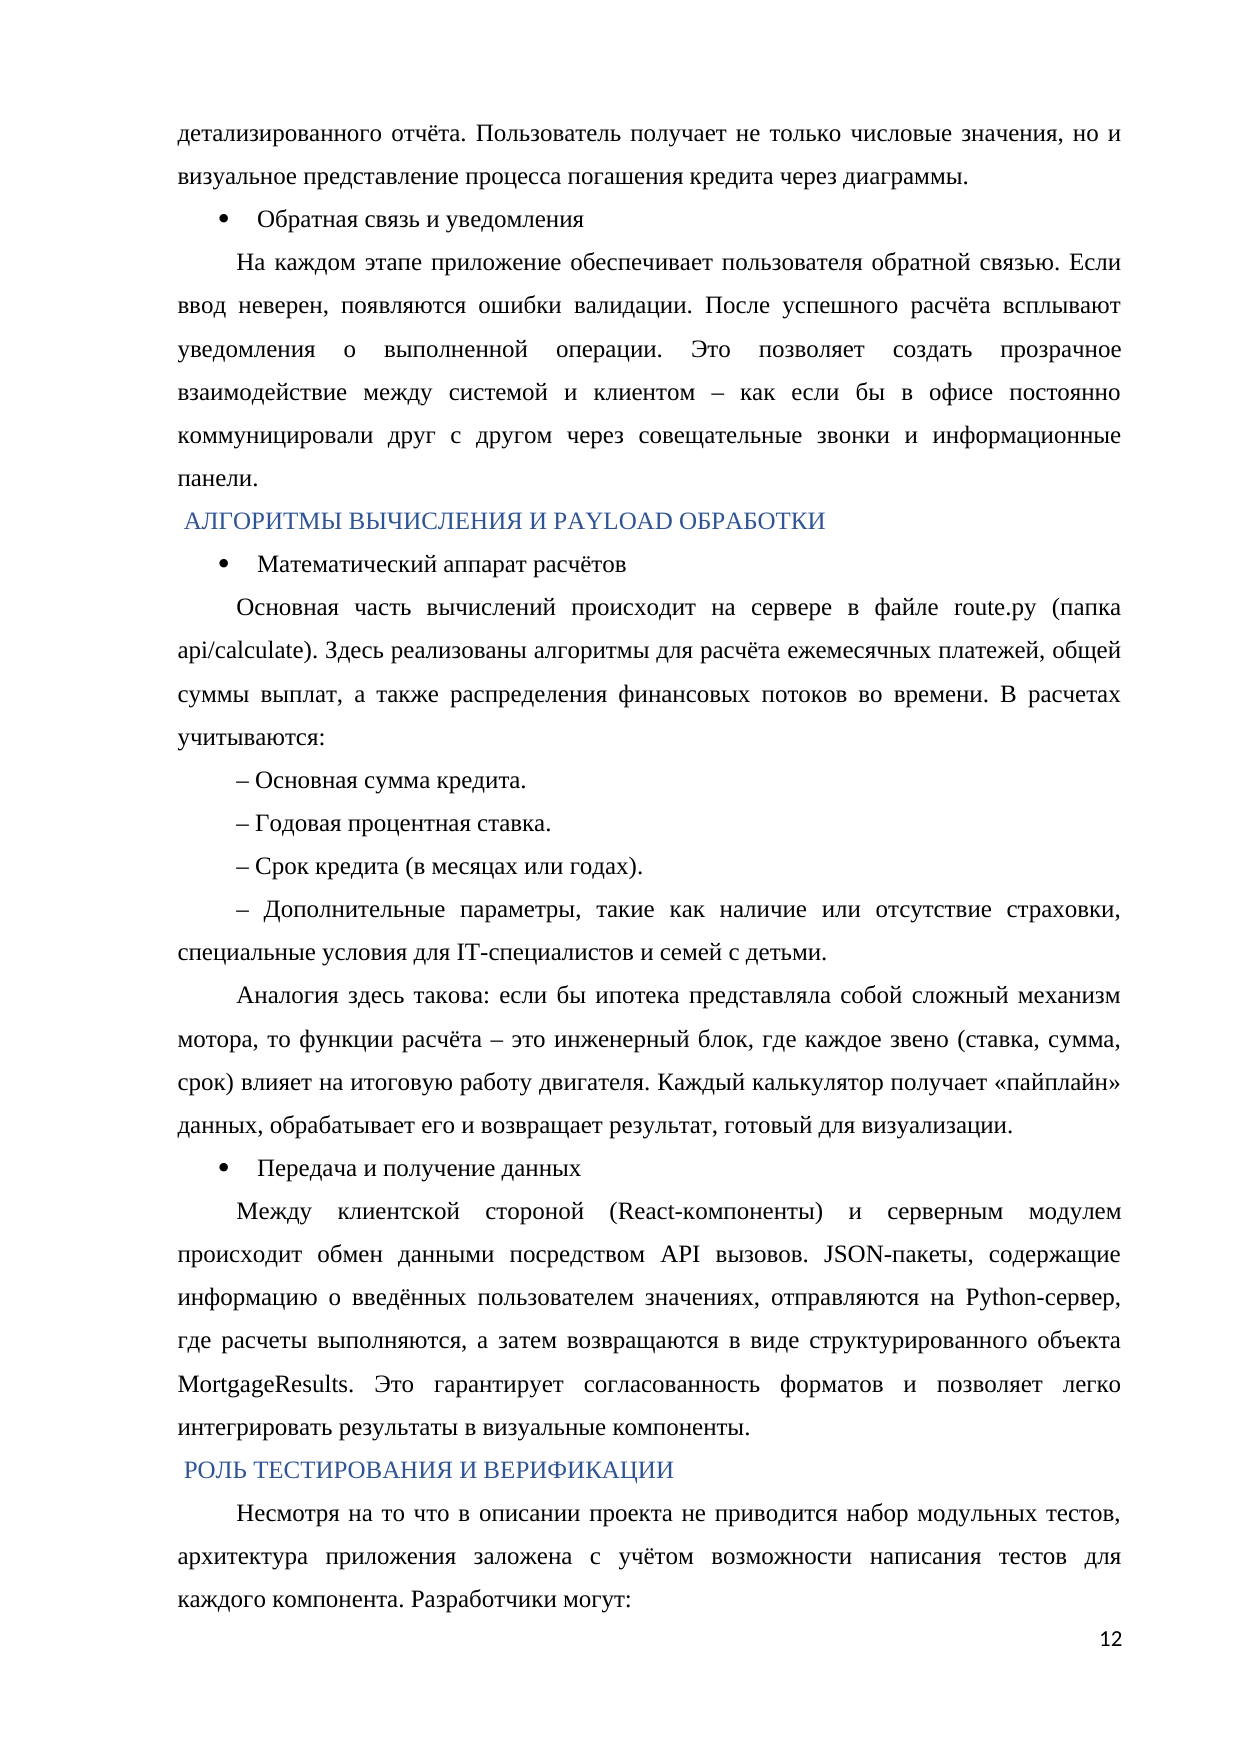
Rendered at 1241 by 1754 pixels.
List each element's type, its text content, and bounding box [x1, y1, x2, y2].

list Передача и получение данных [219, 1153, 1122, 1182]
text – Основная сумма кредита. [177, 765, 1122, 794]
list Обратная связь и уведомления [219, 204, 1122, 233]
text На каждом этапе приложение обеспечивает пользователя обратной связью. Если ввод неверен, появляются ошибки валидации. После успешного расчёта всплывают уведомления о выполненной операции. Это позволяет создать прозрачное взаимодействие между системой и клиентом – как если бы в офисе постоянно коммуницировали друг с другом через совещательные звонки и информационные панели. [177, 247, 1122, 492]
text – Срок кредита (в месяцах или годах). [177, 851, 1122, 880]
list Математический аппарат расчётов [219, 549, 1122, 578]
text Основная часть вычислений происходит на сервере в файле route.py (папка api/calculate). Здесь реализованы алгоритмы для расчёта ежемесячных платежей, общей суммы выплат, а также распределения финансовых потоков во времени. В расчетах учитываются: [177, 592, 1122, 751]
text Между клиентской стороной (React-компоненты) и серверным модулем происходит обмен данными посредством API вызовов. JSON-пакеты, содержащие информацию о введённых пользователем значениях, отправляются на Python-сервер, где расчеты выполняются, а затем возвращаются в виде структурированного объекта MortgageResults. Это гарантирует согласованность форматов и позволяет легко интегрировать результаты в визуальные компоненты. [177, 1196, 1122, 1441]
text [177, 118, 1122, 190]
subtitle АЛГОРИТМЫ ВЫЧИСЛЕНИЯ И PAYLOAD ОБРАБОТКИ [177, 506, 1122, 535]
text – Дополнительные параметры, такие как наличие или отсутствие страховки, специальные условия для IT-специалистов и семей с детьми. [177, 894, 1122, 966]
text – Годовая процентная ставка. [177, 808, 1122, 837]
subtitle РОЛЬ ТЕСТИРОВАНИЯ И ВЕРИФИКАЦИИ [177, 1455, 1122, 1484]
text Аналогия здесь такова: если бы ипотека представляла собой сложный механизм мотора, то функции расчёта – это инженерный блок, где каждое звено (ставка, сумма, срок) влияет на итоговую работу двигателя. Каждый калькулятор получает «пайплайн» данных, обрабатывает его и возвращает результат, готовый для визуализации. [177, 981, 1122, 1139]
text Несмотря на то что в описании проекта не приводится набор модульных тестов, архитектура приложения заложена с учётом возможности написания тестов для каждого компонента. Разработчики могут: [177, 1498, 1122, 1613]
